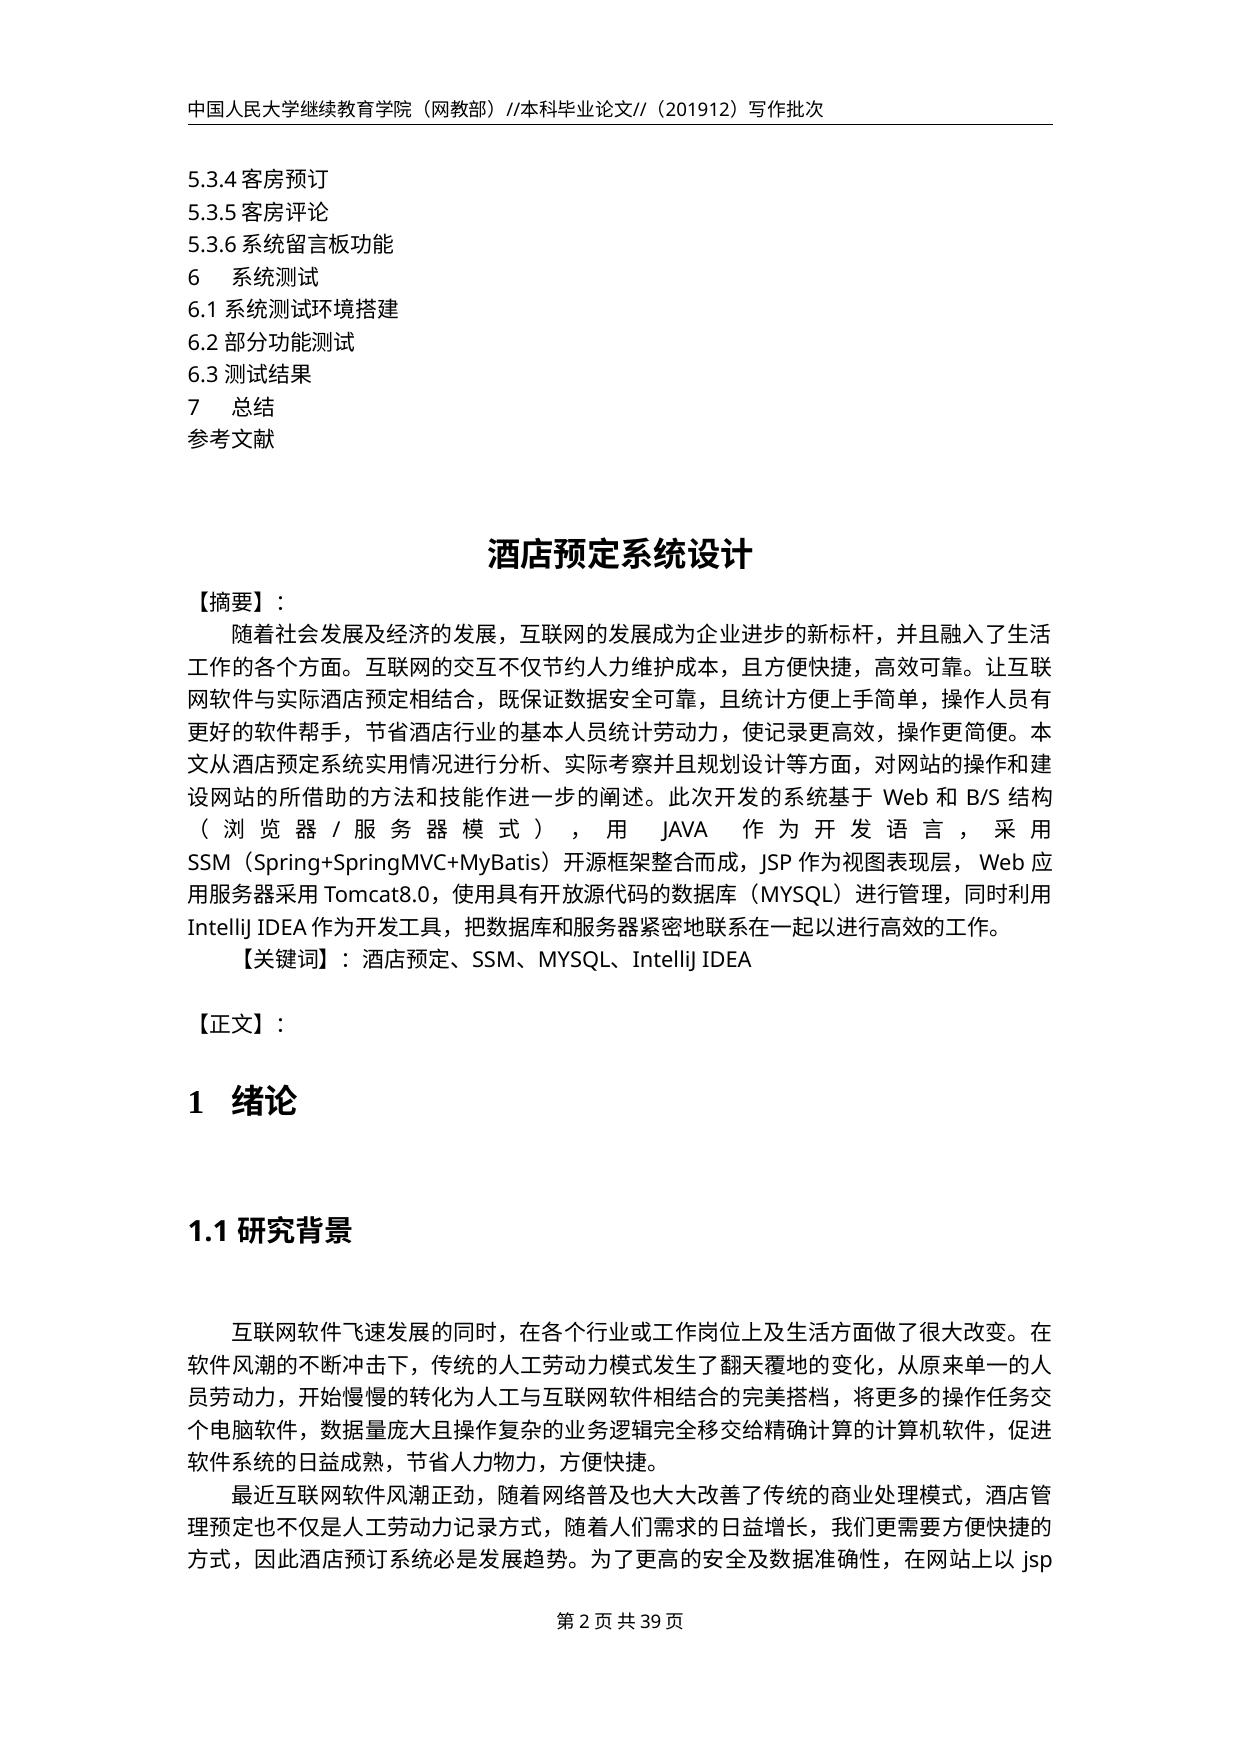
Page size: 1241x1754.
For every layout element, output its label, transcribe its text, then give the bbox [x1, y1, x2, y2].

text 5.3.5客房评论 [187, 194, 1053, 227]
text 7 总结 [187, 389, 1053, 422]
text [187, 1477, 1053, 1575]
text 5.3.4客房预订 [187, 162, 1053, 194]
text 6.2 部分功能测试 [187, 324, 1053, 357]
text 【正文】： [187, 1007, 1053, 1039]
text 参考文献 [187, 422, 1053, 454]
text 6.3 测试结果 [187, 357, 1053, 389]
text 随着社会发展及经济的发展，互联网的发展成为企业进步的新标杆，并且融入了生活工作的各个方面。互联网的交互不仅节约人力维护成本，且方便快捷，高效可靠。让互联网软件与实际酒店预定相结合，既保证数据安全可靠，且统计方便上手简单，操作人员有更好的软件帮手，节省酒店行业的基本人员统计劳动力，使记录更高效，操作更简便。本文从酒店预定系统实用情况进行分析、实际考察并且规划设计等方面，对网站的操作和建设网站的所借助的方法和技能作进一步的阐述。此次开发的系统基于 Web 和 B/S 结构（浏览器/服务器模式），用 JAVA 作为开发语言，采用SSM（Spring+SpringMVC+MyBatis）开源框架整合而成，JSP 作为视图表现层， Web 应用服务器采用Tomcat8.0，使用具有开放源代码的数据库（MYSQL）进行管理，同时利用 IntelliJ IDEA作为开发工具，把数据库和服务器紧密地联系在一起以进行高效的工作。 [187, 617, 1053, 942]
text 6 系统测试 [187, 259, 1053, 292]
text 【摘要】： [187, 584, 1053, 617]
text 【关键词】：酒店预定、SSM、MYSQL、IntelliJ IDEA [187, 942, 1053, 974]
text 酒店预定系统设计 [187, 519, 1053, 584]
text 互联网软件飞速发展的同时，在各个行业或工作岗位上及生活方面做了很大改变。在软件风潮的不断冲击下，传统的人工劳动力模式发生了翻天覆地的变化，从原来单一的人员劳动力，开始慢慢的转化为人工与互联网软件相结合的完美搭档，将更多的操作任务交个电脑软件，数据量庞大且操作复杂的业务逻辑完全移交给精确计算的计算机软件，促进软件系统的日益成熟，节省人力物力，方便快捷。 [187, 1315, 1053, 1477]
text 5.3.6系统留言板功能 [187, 227, 1053, 259]
subtitle 1 绪论 [187, 1067, 1053, 1132]
subtitle 1.1 研究背景 [187, 1196, 1053, 1261]
text 6.1 系统测试环境搭建 [187, 292, 1053, 324]
